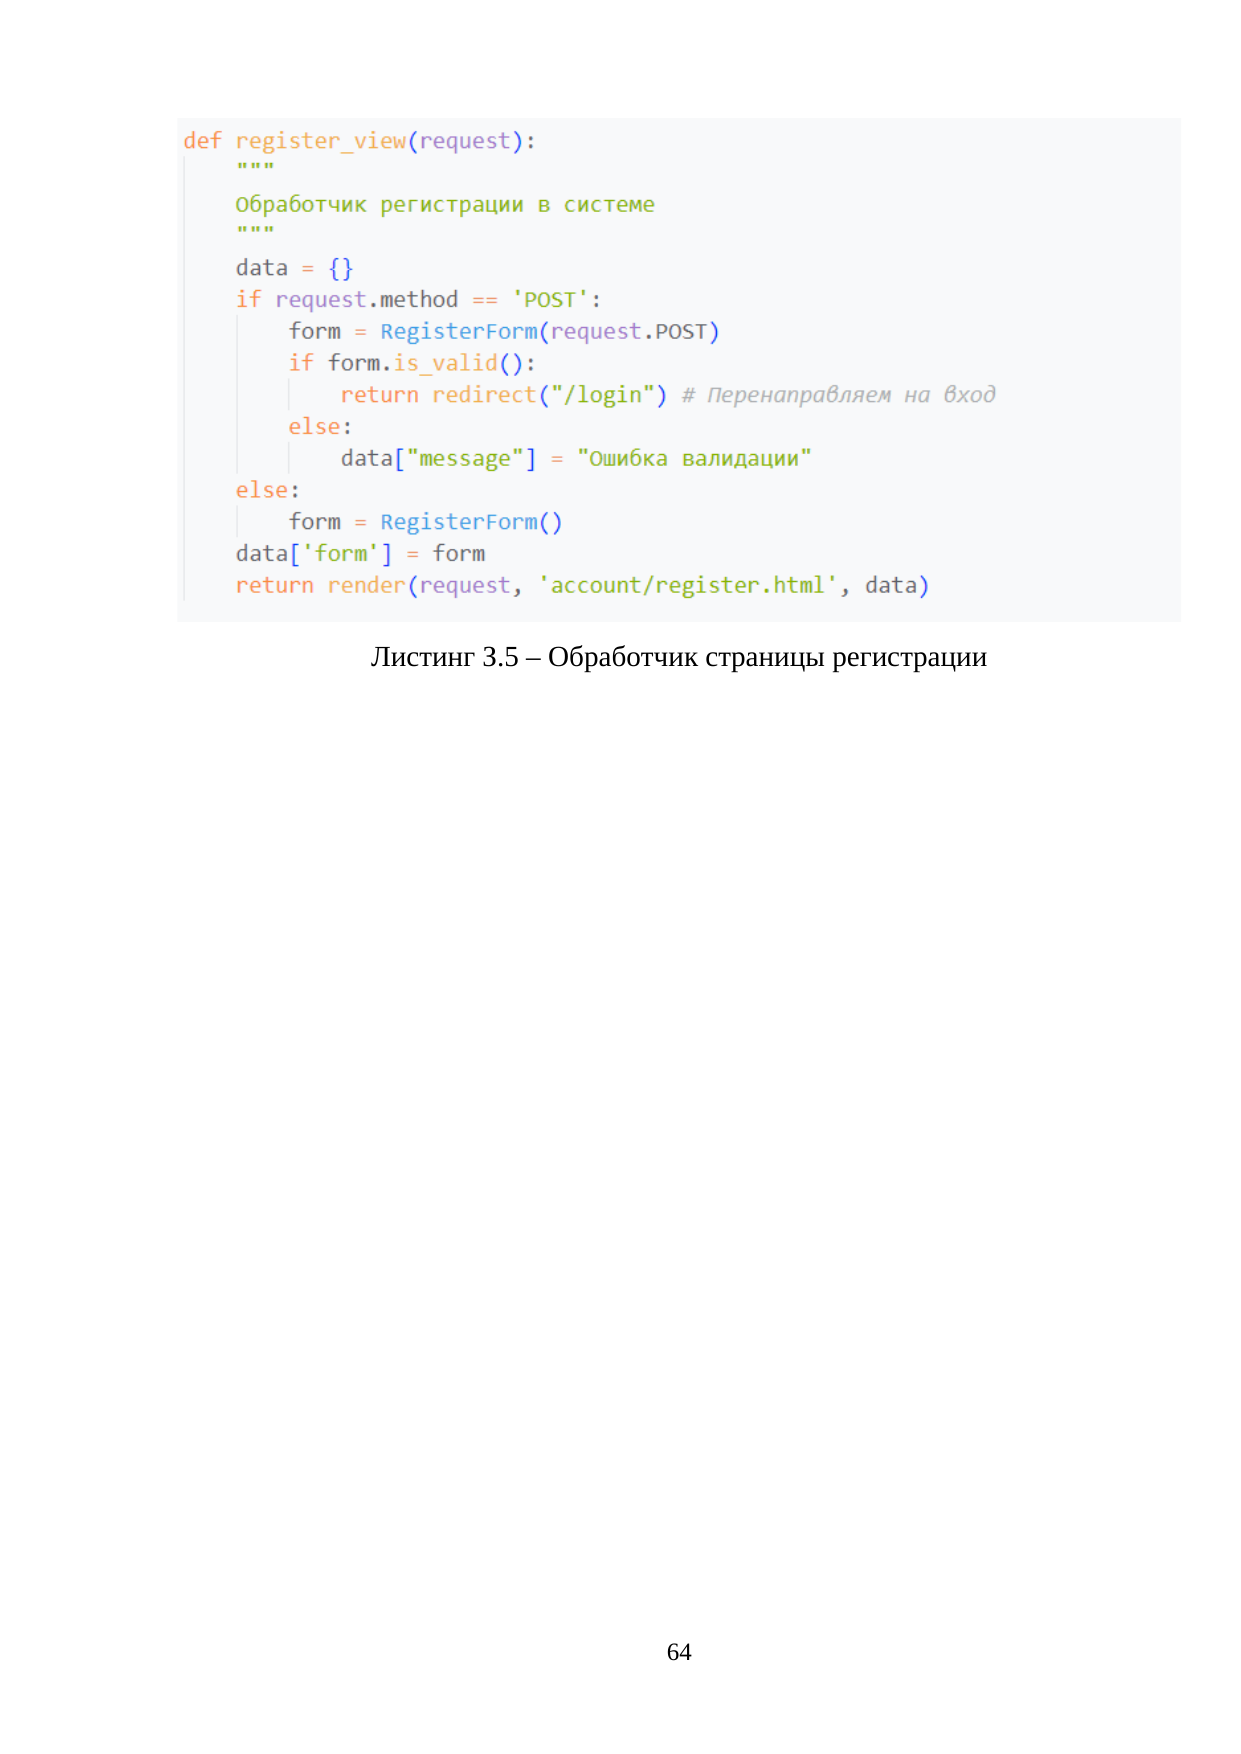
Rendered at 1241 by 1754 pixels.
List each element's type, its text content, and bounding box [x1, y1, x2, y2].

picture [177, 118, 1182, 622]
subtitle Листинг З.5 – Обработчик страницы регистрации [177, 639, 1181, 672]
